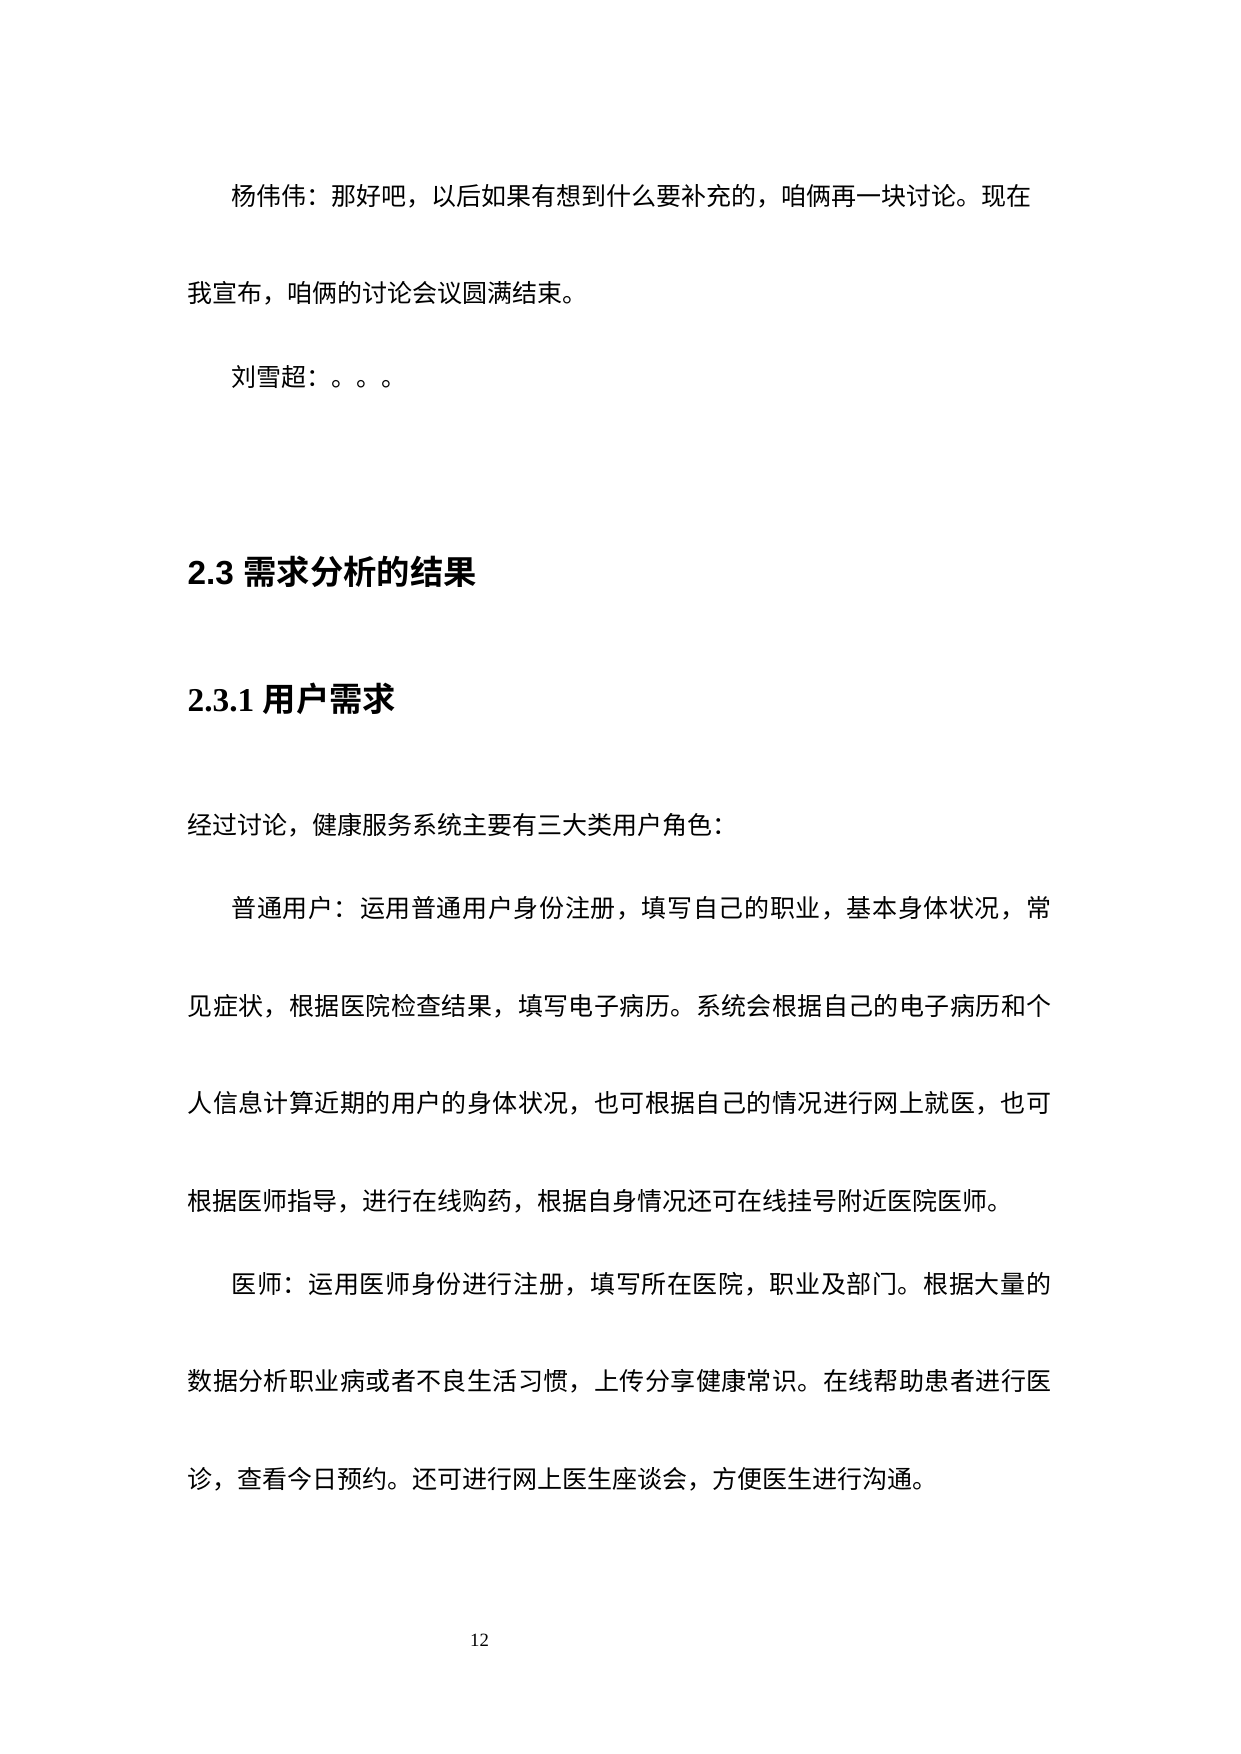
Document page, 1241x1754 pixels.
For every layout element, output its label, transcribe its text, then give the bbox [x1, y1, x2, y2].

text 刘雪超：。。。 [187, 343, 1053, 408]
text 杨伟伟：那好吧，以后如果有想到什么要补充的，咱俩再一块讨论。现在我宣布，咱俩的讨论会议圆满结束。 [187, 162, 1053, 324]
text 普通用户：运用普通用户身份注册，填写自己的职业，基本身体状况，常见症状，根据医院检查结果，填写电子病历。系统会根据自己的电子病历和个人信息计算近期的用户的身体状况，也可根据自己的情况进行网上就医，也可根据医师指导，进行在线购药，根据自身情况还可在线挂号附近医院医师。 [187, 874, 1053, 1232]
subtitle 2.3.1 用户需求 [187, 664, 1053, 729]
text 医师：运用医师身份进行注册，填写所在医院，职业及部门。根据大量的数据分析职业病或者不良生活习惯，上传分享健康常识。在线帮助患者进行医诊，查看今日预约。还可进行网上医生座谈会，方便医生进行沟通。 [187, 1250, 1053, 1510]
subtitle 2.3 需求分析的结果 [187, 538, 1053, 603]
text 经过讨论，健康服务系统主要有三大类用户角色： [187, 791, 1053, 856]
